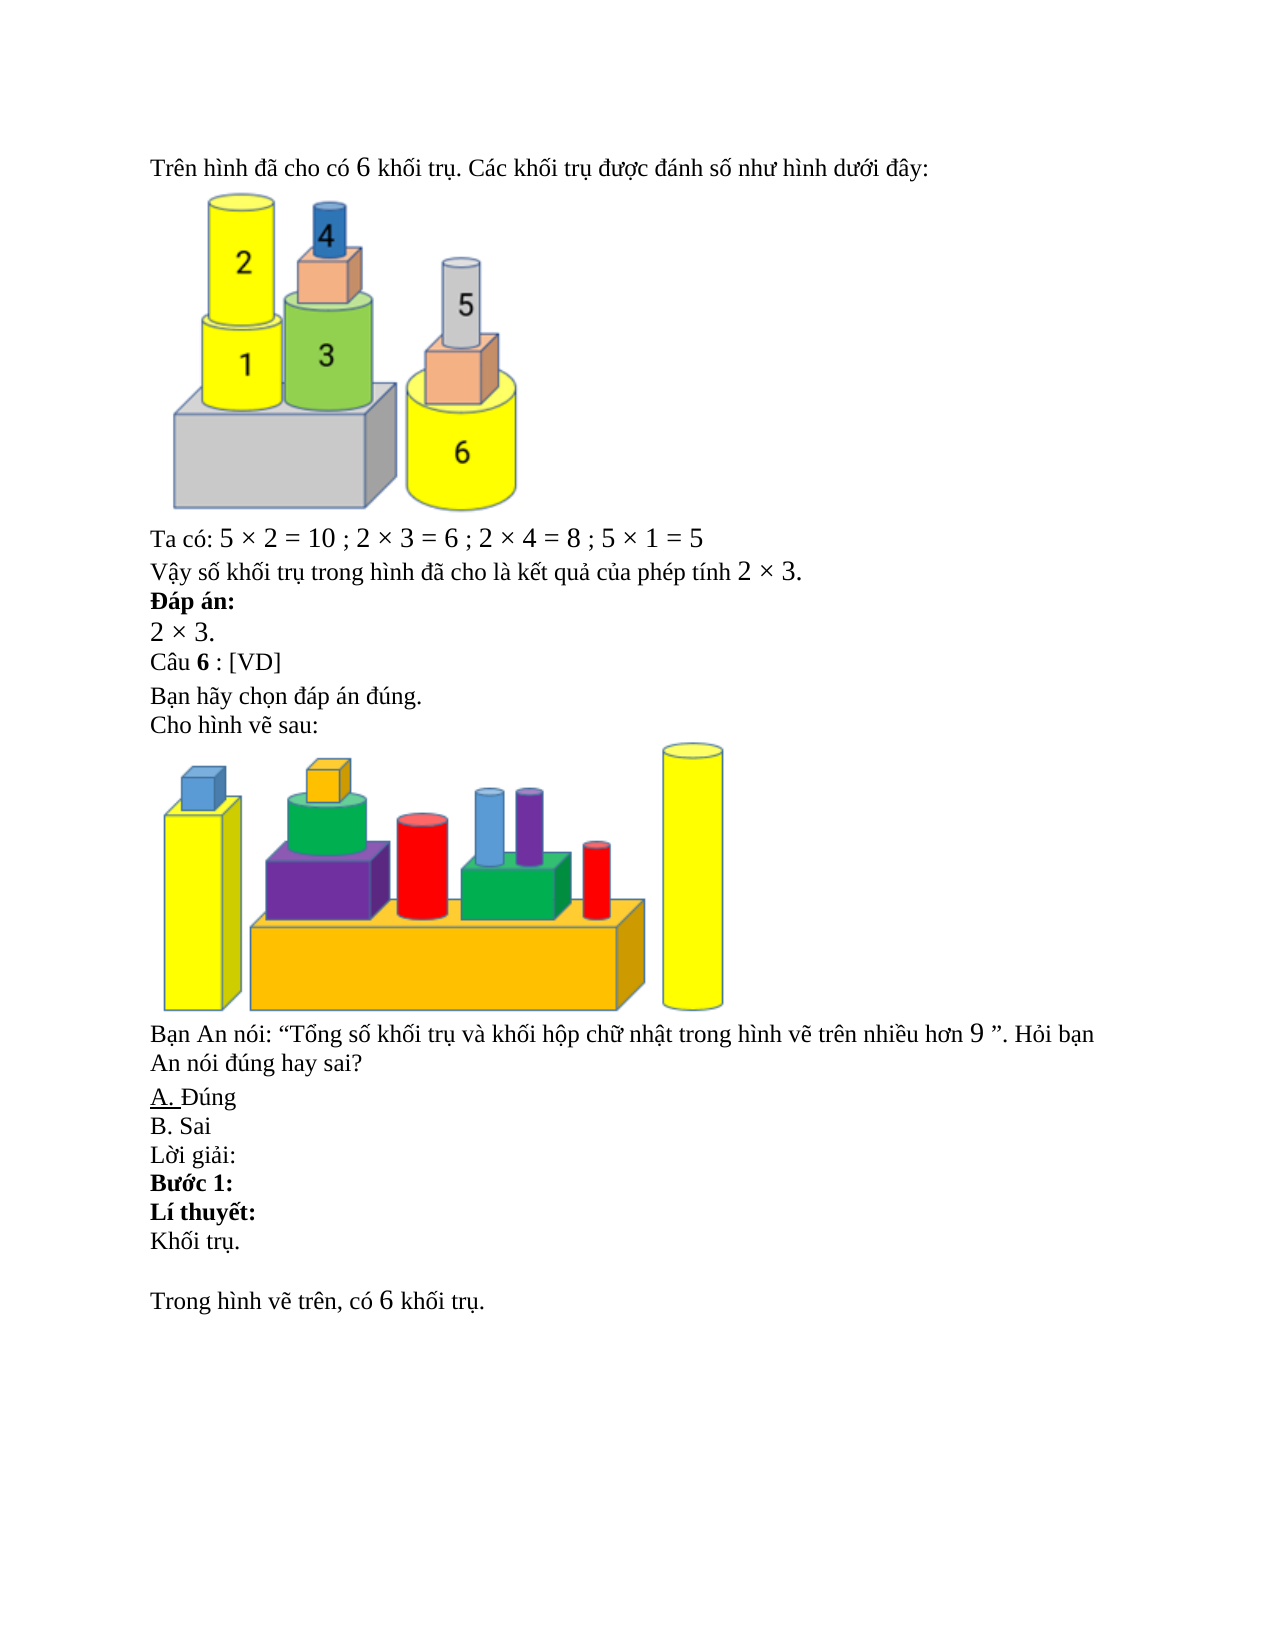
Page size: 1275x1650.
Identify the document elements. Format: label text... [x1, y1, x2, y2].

text A. Đúng [150, 1082, 1125, 1111]
text Bước 1: [150, 1168, 1125, 1197]
text B. Sai [150, 1111, 1125, 1140]
text Câu 6 : [VD] [150, 647, 1125, 676]
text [150, 150, 1125, 647]
picture [150, 182, 525, 522]
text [150, 1197, 1125, 1316]
text Lời giải: [150, 1140, 1125, 1168]
picture [150, 738, 733, 1016]
